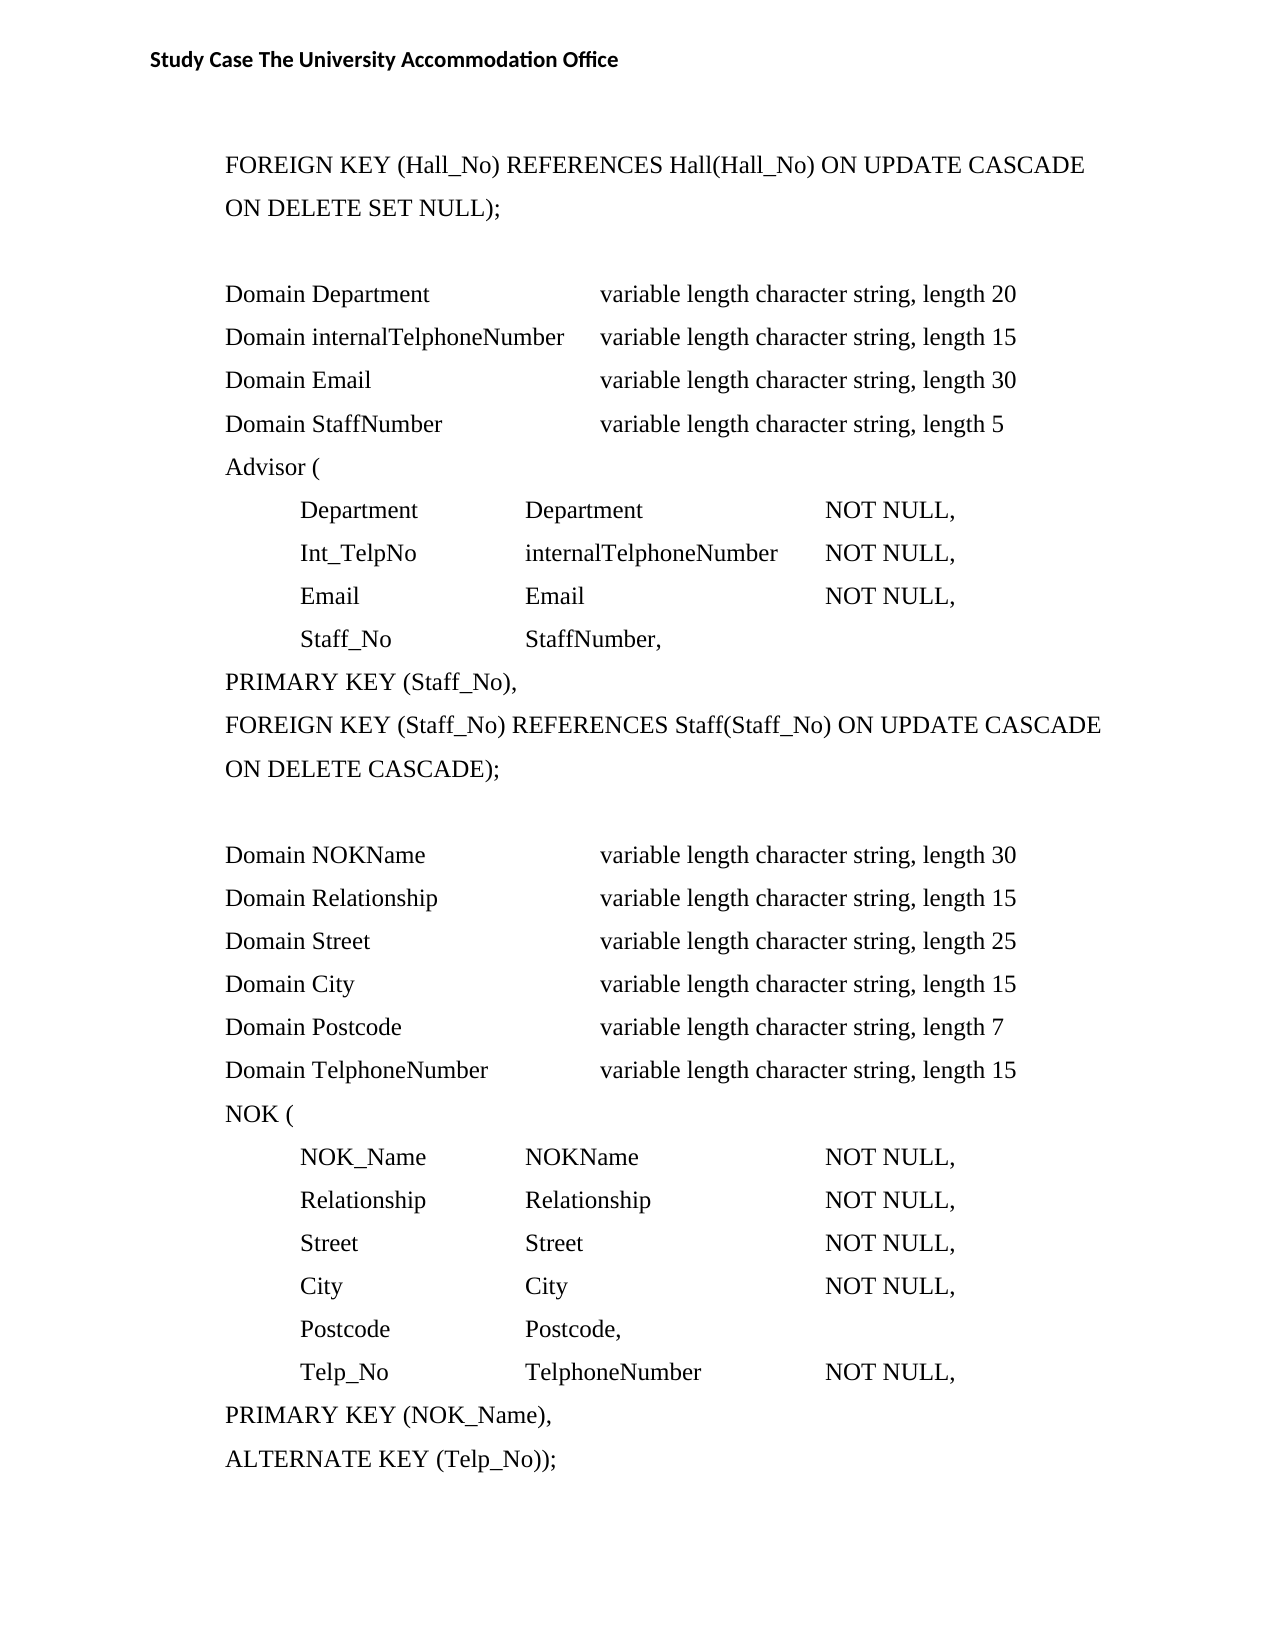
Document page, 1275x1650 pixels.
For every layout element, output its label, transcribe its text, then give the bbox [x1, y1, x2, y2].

text Domain City variable length character string, length 15 [225, 969, 1125, 998]
text NOK_Name NOKName NOT NULL, [225, 1142, 1125, 1171]
text Domain Email variable length character string, length 30 [225, 366, 1125, 394]
text Email Email NOT NULL, [225, 581, 1125, 610]
text Street Street NOT NULL, [225, 1228, 1125, 1257]
text Domain StaffNumber variable length character string, length 5 [225, 409, 1125, 437]
text FOREIGN KEY (Staff_No) REFERENCES Staff(Staff_No) ON UPDATE CASCADE ON DELETE CASCADE); [225, 711, 1125, 782]
text PRIMARY KEY (NOK_Name), [225, 1401, 1125, 1429]
text Domain Relationship variable length character string, length 15 [225, 883, 1125, 912]
text NOK ( [225, 1099, 1125, 1127]
text PRIMARY KEY (Staff_No), [225, 667, 1125, 696]
text Relationship Relationship NOT NULL, [225, 1185, 1125, 1214]
text Domain TelphoneNumber variable length character string, length 15 [225, 1056, 1125, 1084]
text Advisor ( [225, 452, 1125, 481]
text Domain Postcode variable length character string, length 7 [225, 1012, 1125, 1041]
text Department Department NOT NULL, [225, 495, 1125, 524]
text Domain Department variable length character string, length 20 [225, 279, 1125, 308]
text Domain NOKName variable length character string, length 30 [225, 840, 1125, 869]
text ALTERNATE KEY (Telp_No)); [225, 1444, 1125, 1472]
text Telp_No TelphoneNumber NOT NULL, [225, 1357, 1125, 1386]
text Int_TelpNo internalTelphoneNumber NOT NULL, [225, 538, 1125, 567]
text Staff_No StaffNumber, [225, 624, 1125, 653]
text City City NOT NULL, [225, 1271, 1125, 1300]
text FOREIGN KEY (Hall_No) REFERENCES Hall(Hall_No) ON UPDATE CASCADE ON DELETE SET NULL); [225, 150, 1125, 222]
text Domain internalTelphoneNumber variable length character string, length 15 [225, 322, 1125, 351]
text Domain Street variable length character string, length 25 [225, 926, 1125, 955]
text Postcode Postcode, [225, 1314, 1125, 1343]
